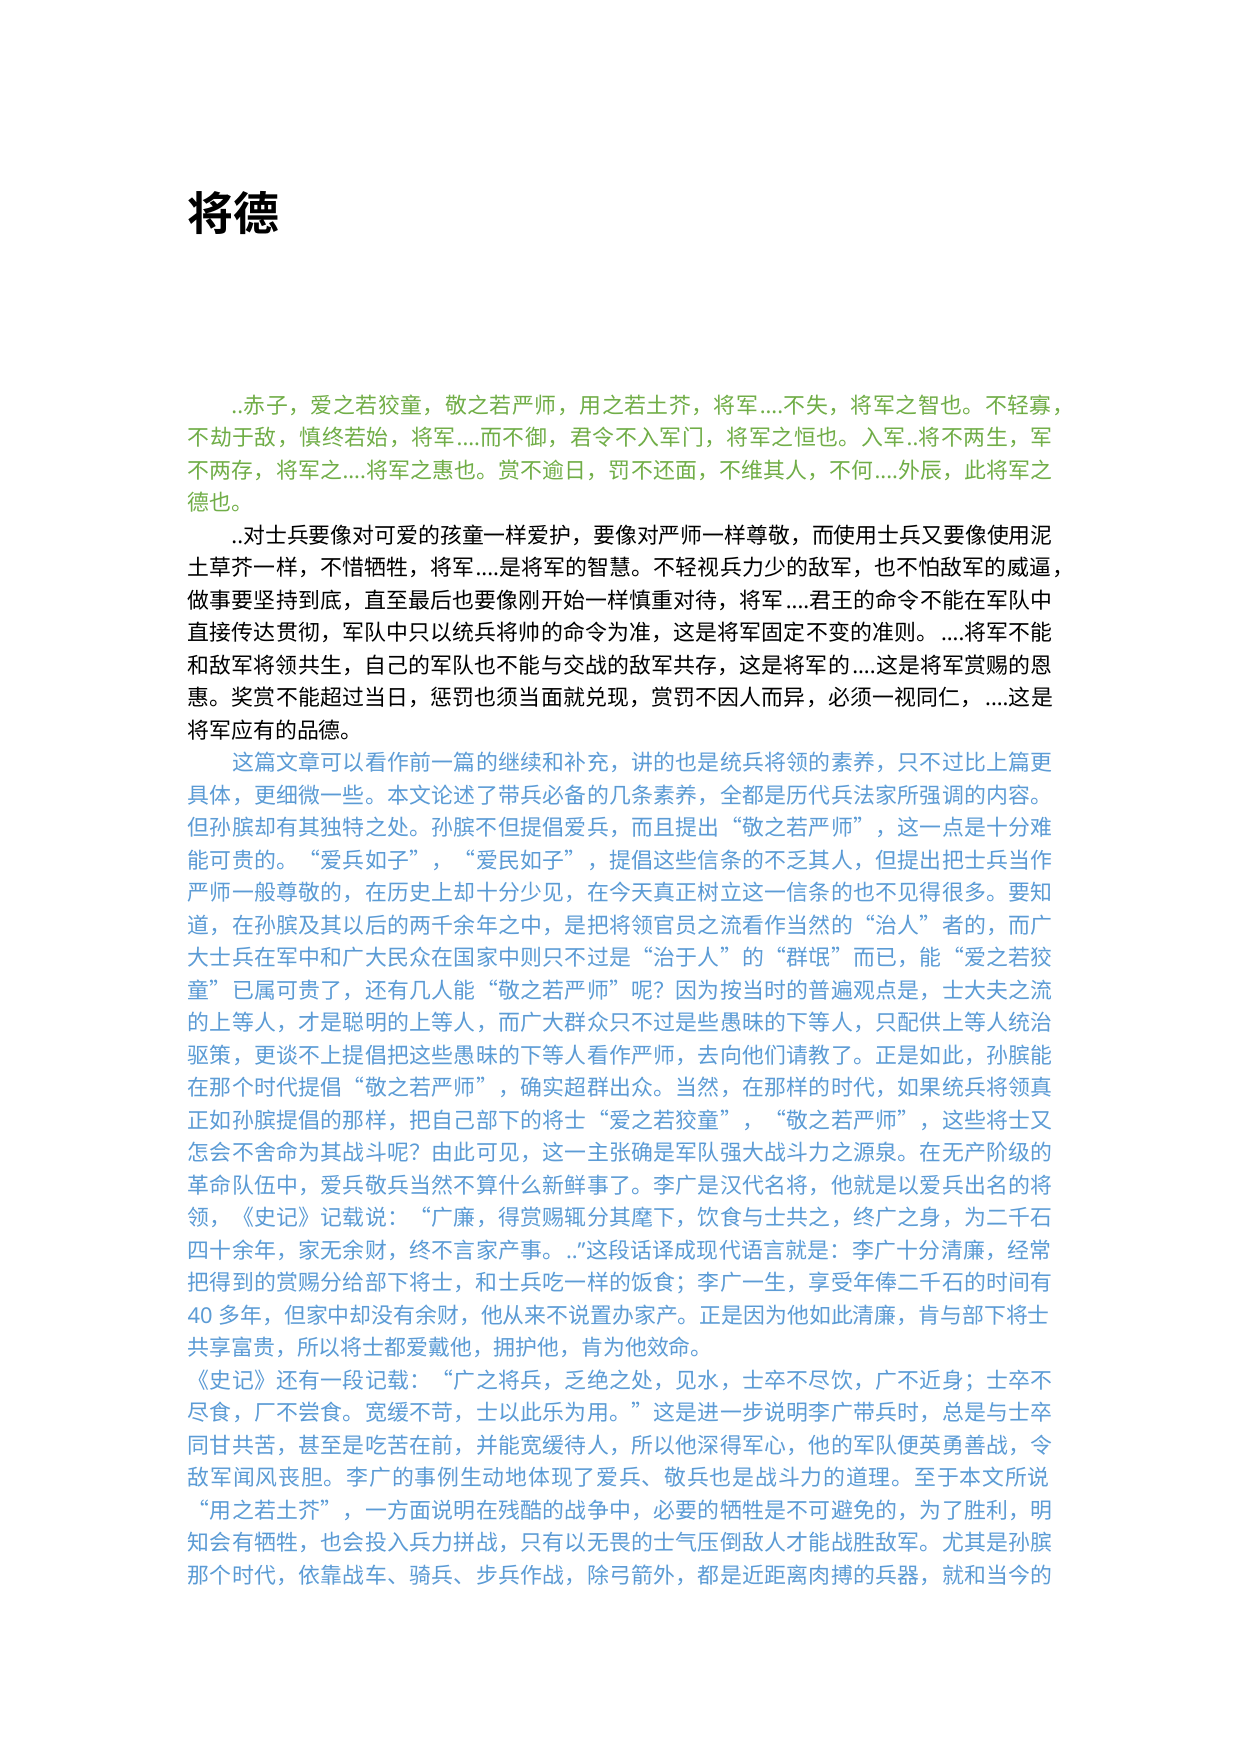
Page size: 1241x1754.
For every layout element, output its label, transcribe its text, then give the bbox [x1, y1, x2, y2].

subtitle 将德 [187, 162, 1053, 259]
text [187, 1362, 1053, 1590]
text 这篇文章可以看作前一篇的继续和补充，讲的也是统兵将领的素养，只不过比上篇更具体，更细微一些。本文论述了带兵必备的几条素养，全都是历代兵法家所强调的内容。但孙膑却有其独特之处。孙膑不但提倡爱兵，而且提出“敬之若严师”，这一点是十分难能可贵的。“爱兵如子”，“爱民如子”，提倡这些信条的不乏其人，但提出把士兵当作严师一般尊敬的，在历史上却十分少见，在今天真正树立这一信条的也不见得很多。要知道，在孙膑及其以后的两千余年之中，是把将领官员之流看作当然的“治人”者的，而广大士兵在军中和广大民众在国家中则只不过是“治于人”的“群氓”而已，能“爱之若狡童”已属可贵了，还有几人能“敬之若严师”呢？因为按当时的普遍观点是，士大夫之流的上等人，才是聪明的上等人，而广大群众只不过是些愚昧的下等人，只配供上等人统治驱策，更谈不上提倡把这些愚昧的下等人看作严师，去向他们请教了。正是如此，孙膑能在那个时代提倡“敬之若严师”，确实超群出众。当然，在那样的时代，如果统兵将领真正如孙膑提倡的那样，把自己部下的将士“爱之若狡童”，“敬之若严师”，这些将士又怎会不舍命为其战斗呢？由此可见，这一主张确是军队强大战斗力之源泉。在无产阶级的革命队伍中，爱兵敬兵当然不算什么新鲜事了。李广是汉代名将，他就是以爱兵出名的将领，《史记》记载说：“广廉，得赏赐辄分其麾下，饮食与士共之，终广之身，为二千石四十余年，家无余财，终不言家产事。..”这段话译成现代语言就是：李广十分清廉，经常把得到的赏赐分给部下将士，和士兵吃一样的饭食；李广一生，享受年俸二千石的时间有40 多年，但家中却没有余财，他从来不说置办家产。正是因为他如此清廉，肯与部下将士共享富贵，所以将士都爱戴他，拥护他，肯为他效命。 [187, 745, 1053, 1362]
text ..赤子，爱之若狡童，敬之若严师，用之若土芥，将军....不失，将军之智也。不轻寡，不劫于敌，慎终若始，将军....而不御，君令不入军门，将军之恒也。入军..将不两生，军不两存，将军之....将军之惠也。赏不逾日，罚不还面，不维其人，不何....外辰，此将军之德也。 [187, 387, 1053, 517]
text ..对士兵要像对可爱的孩童一样爱护，要像对严师一样尊敬，而使用士兵又要像使用泥土草芥一样，不惜牺牲，将军....是将军的智慧。不轻视兵力少的敌军，也不怕敌军的威逼，做事要坚持到底，直至最后也要像刚开始一样慎重对待，将军....君王的命令不能在军队中直接传达贯彻，军队中只以统兵将帅的命令为准，这是将军固定不变的准则。....将军不能和敌军将领共生，自己的军队也不能与交战的敌军共存，这是将军的....这是将军赏赐的恩惠。奖赏不能超过当日，惩罚也须当面就兑现，赏罚不因人而异，必须一视同仁，....这是将军应有的品德。 [187, 517, 1053, 745]
